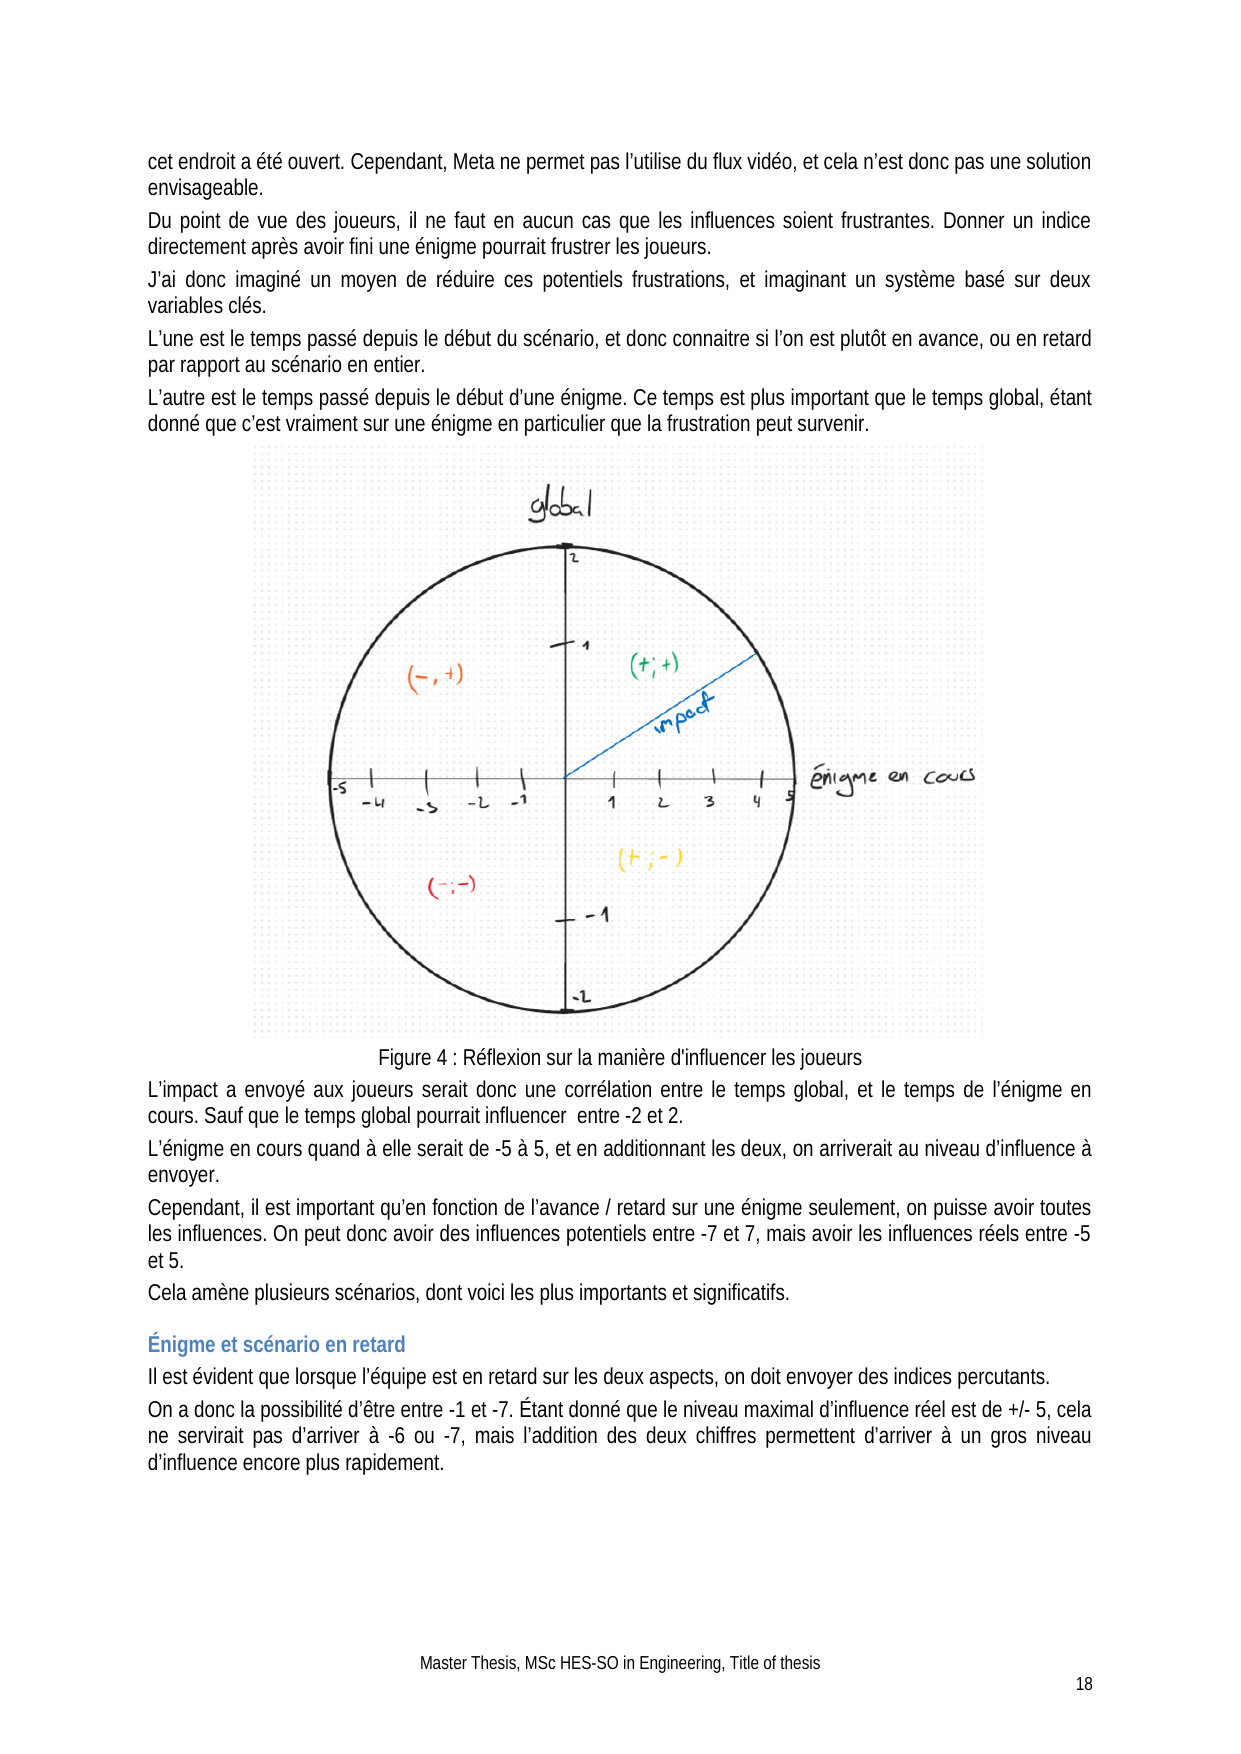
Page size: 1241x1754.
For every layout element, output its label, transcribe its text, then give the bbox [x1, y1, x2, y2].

text J’ai donc imaginé un moyen de réduire ces potentiels frustrations, et imaginant un système basé sur deux variables clés. [148, 266, 1092, 318]
subtitle Énigme et scénario en retard [148, 1331, 1092, 1357]
text Du point de vue des joueurs, il ne faut en aucun cas que les influences soient frustrantes. Donner un indice directement après avoir fini une énigme pourrait frustrer les joueurs. [148, 207, 1092, 259]
text Cela amène plusieurs scénarios, dont voici les plus importants et significatifs. [148, 1279, 1092, 1306]
text L’autre est le temps passé depuis le début d’une énigme. Ce temps est plus important que le temps global, étant donné que c’est vraiment sur une énigme en particulier que la frustration peut survenir. [148, 383, 1092, 436]
text Figure 4 : Réflexion sur la manière d'influencer les joueurs [148, 1043, 1092, 1070]
text Cependant, il est important qu’en fonction de l’avance / retard sur une énigme seulement, on puisse avoir toutes les influences. On peut donc avoir des influences potentiels entre -7 et 7, mais avoir les influences réels entre -5 et 5. [148, 1194, 1092, 1273]
text Il est évident que lorsque l’équipe est en retard sur les deux aspects, on doit envoyer des indices percutants. [148, 1363, 1092, 1389]
picture [253, 442, 987, 1038]
text L’impact a envoyé aux joueurs serait donc une corrélation entre le temps global, et le temps de l’énigme en cours. Sauf que le temps global pourrait influencer entre -2 et 2. [148, 1076, 1092, 1129]
text L’une est le temps passé depuis le début du scénario, et donc connaitre si l’on est plutôt en avance, ou en retard par rapport au scénario en entier. [148, 324, 1092, 377]
text L’énigme en cours quand à elle serait de -5 à 5, et en additionnant les deux, on arriverait au niveau d’influence à envoyer. [148, 1135, 1092, 1188]
text On a donc la possibilité d’être entre -1 et -7. Étant donné que le niveau maximal d’influence réel est de +/- 5, cela ne servirait pas d’arriver à -6 ou -7, mais l’addition des deux chiffres permettent d’arriver à un gros niveau d’influence encore plus rapidement. [148, 1396, 1092, 1475]
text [148, 148, 1092, 200]
